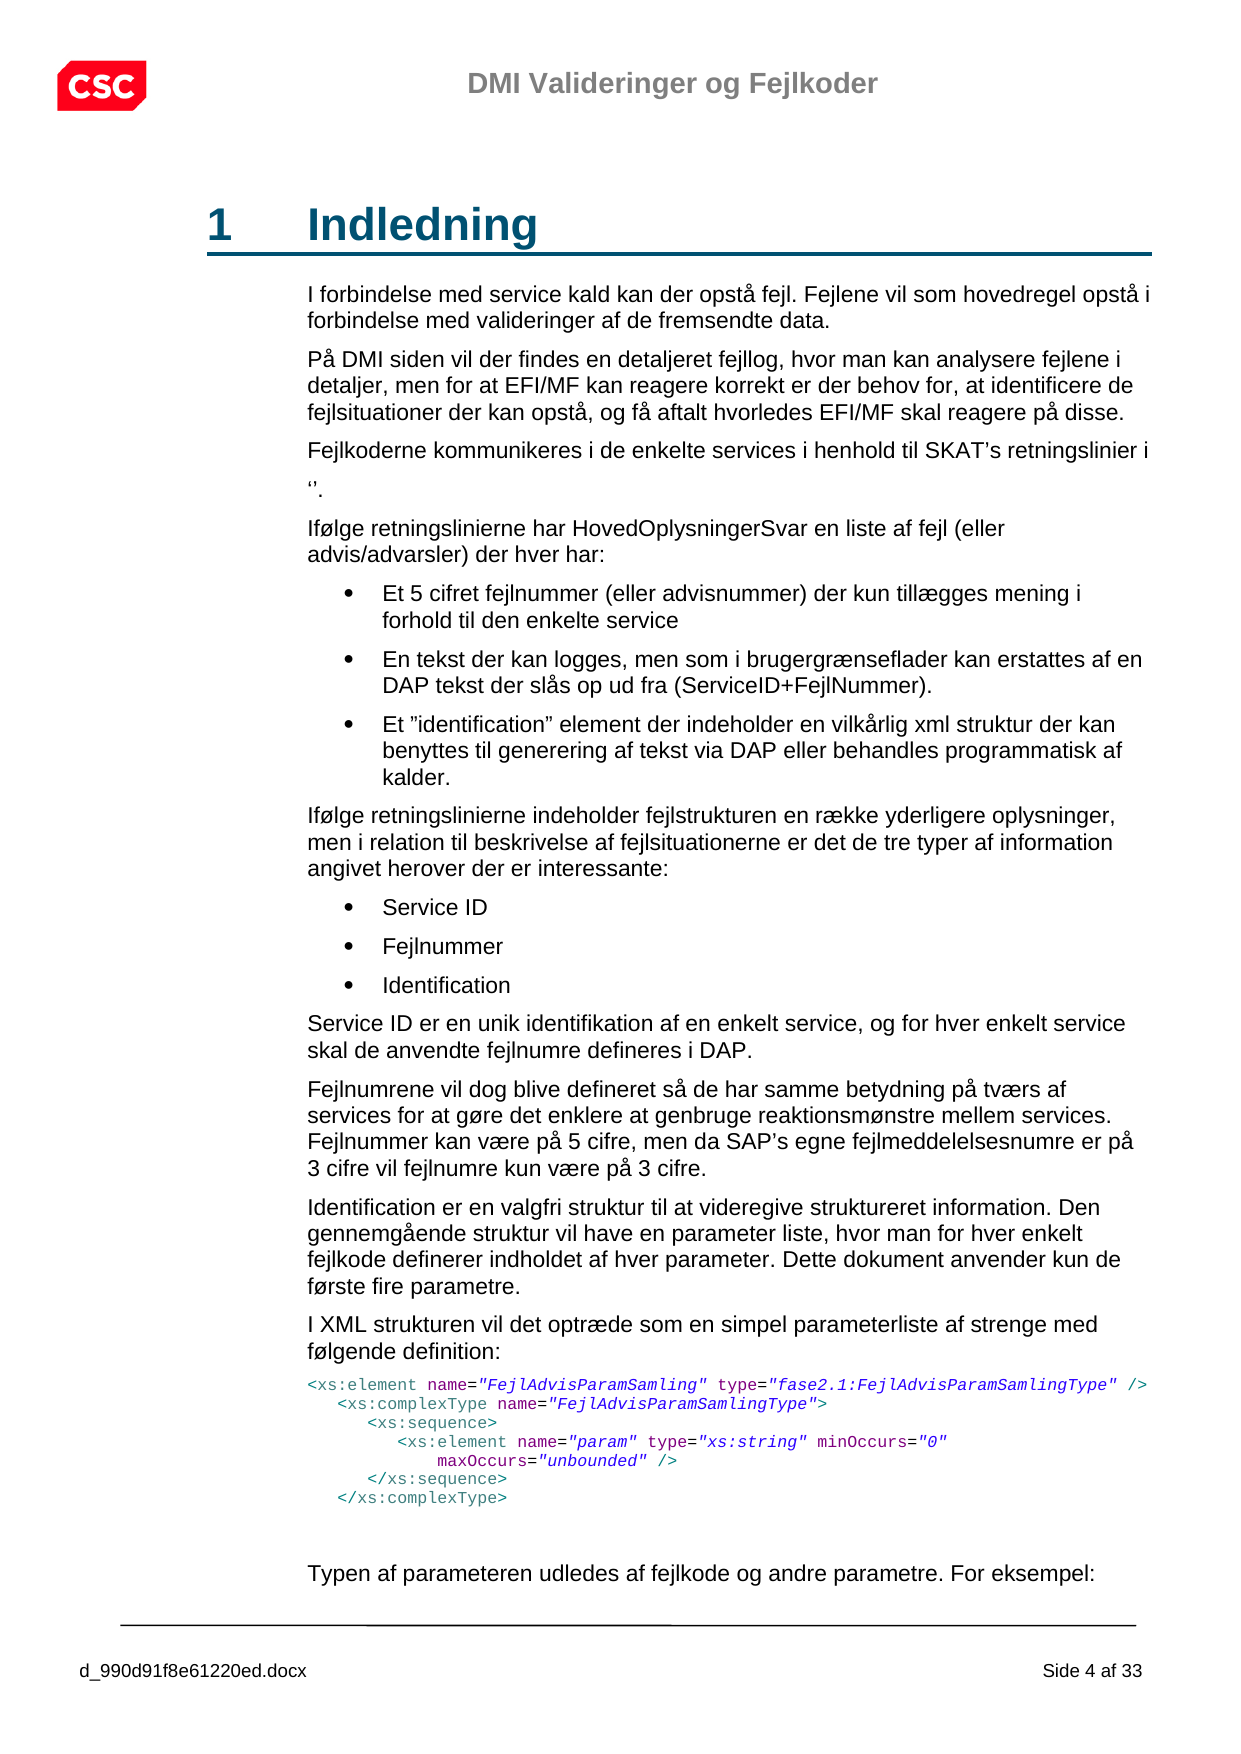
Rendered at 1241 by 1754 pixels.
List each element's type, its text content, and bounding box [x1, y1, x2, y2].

text Ifølge retningslinierne indeholder fejlstrukturen en række yderligere oplysninger, men i relation til beskrivelse af fejlsituationerne er det de tre typer af information angivet herover der er interessante: [307, 802, 1152, 881]
text Fejlnumrene vil dog blive defineret så de har samme betydning på tværs af services for at gøre det enklere at genbruge reaktionsmønstre mellem services. Fejlnummer kan være på 5 cifre, men da SAP’s egne fejlmeddelelsesnumre er på 3 cifre vil fejlnumre kun være på 3 cifre. [307, 1076, 1152, 1181]
text </xs:sequence> [307, 1471, 1152, 1490]
picture [45, 48, 158, 123]
text <xs:element name="param" type="xs:string" minOccurs="0" [307, 1433, 1152, 1452]
text <xs:complexType name="FejlAdvisParamSamlingType"> [307, 1396, 1152, 1414]
text <xs:sequence> [307, 1414, 1152, 1433]
text Service ID er en unik identifikation af en enkelt service, og for hver enkelt service skal de anvendte fejlnumre defineres i DAP. [307, 1010, 1152, 1063]
list Fejlnummer [344, 933, 1152, 959]
subtitle Indledning [207, 198, 1152, 252]
text Ifølge retningslinierne har HovedOplysningerSvar en liste af fejl (eller advis/advarsler) der hver har: [307, 515, 1152, 568]
text I forbindelse med service kald kan der opstå fejl. Fejlene vil som hovedregel opstå i forbindelse med valideringer af de fremsendte data. [307, 281, 1152, 333]
list Et 5 cifret fejlnummer (eller advisnummer) der kun tillægges mening i forhold til den enkelte service [344, 580, 1152, 633]
list En tekst der kan logges, men som i brugergrænseflader kan erstattes af en DAP tekst der slås op ud fra (ServiceID+FejlNummer). [344, 646, 1152, 698]
text Fejlkoderne kommunikeres i de enkelte services i henhold til SKAT’s retningslinier i [307, 437, 1152, 464]
text <xs:element name="FejlAdvisParamSamling" type="fase2.1:FejlAdvisParamSamlingType" /> [307, 1377, 1152, 1396]
text Identification er en valgfri struktur til at videregive struktureret information. Den gennemgående struktur vil have en parameter liste, hvor man for hver enkelt fejlkode definerer indholdet af hver parameter. Dette dokument anvender kun de første fire parametre. [307, 1193, 1152, 1299]
text ‘AG08 - Fejlbehandling og Hovedoplysninger’. [307, 476, 1152, 503]
text I XML strukturen vil det optræde som en simpel parameterliste af strenge med følgende definition: [307, 1311, 1152, 1364]
text maxOccurs="unbounded" /> [307, 1452, 1152, 1471]
list Et ”identification” element der indeholder en vilkårlig xml struktur der kan benyttes til generering af tekst via DAP eller behandles programmatisk af kalder. [344, 711, 1152, 790]
list Service ID [344, 894, 1152, 920]
text </xs:complexType> [307, 1490, 1152, 1509]
text Typen af parameteren udledes af fejlkode og andre parametre. For eksempel: [307, 1560, 1152, 1586]
text På DMI siden vil der findes en detaljeret fejllog, hvor man kan analysere fejlene i detaljer, men for at EFI/MF kan reagere korrekt er der behov for, at identificere de fejlsituationer der kan opstå, og få aftalt hvorledes EFI/MF skal reagere på disse. [307, 346, 1152, 425]
list Identification [344, 972, 1152, 998]
